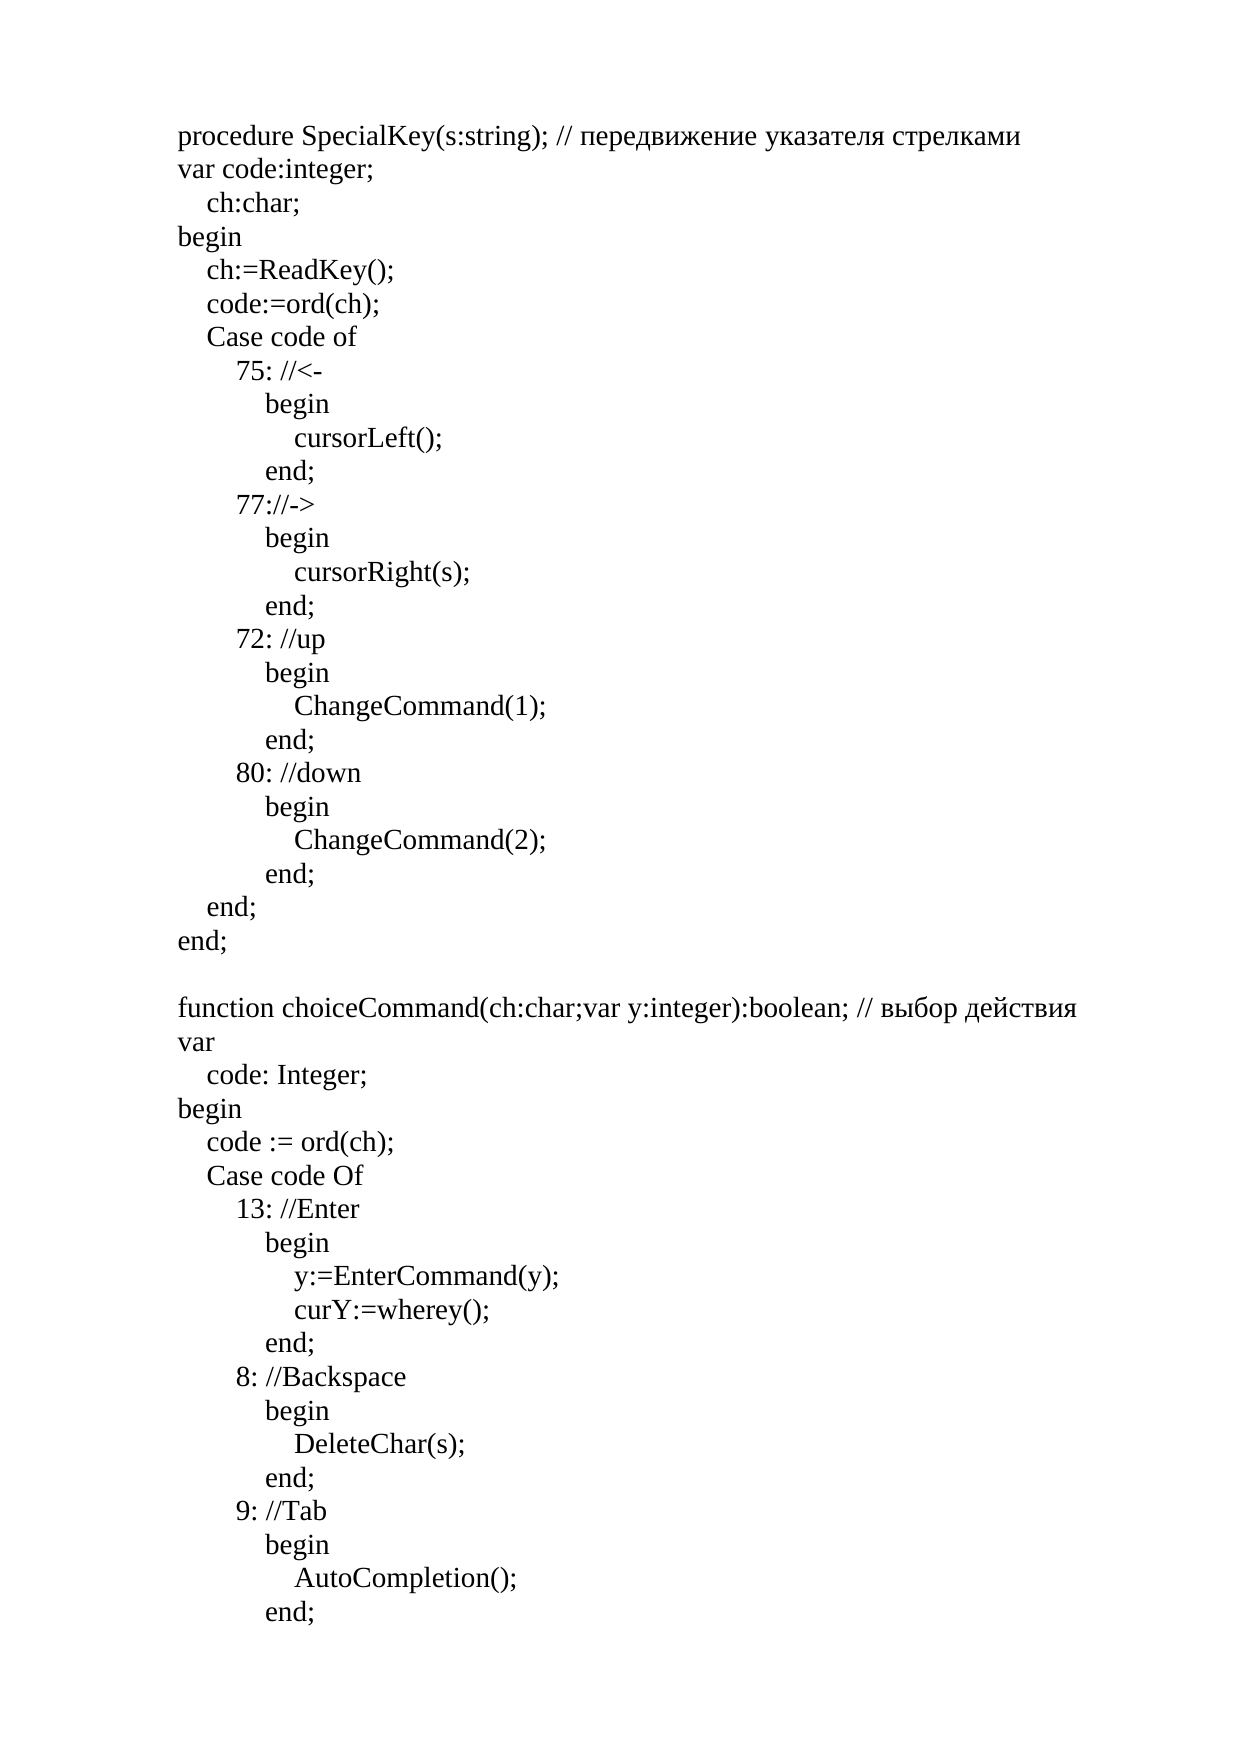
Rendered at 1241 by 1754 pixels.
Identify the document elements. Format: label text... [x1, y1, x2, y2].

text 13: //Enter [177, 1191, 1152, 1225]
text begin [177, 521, 1152, 554]
text cursorLeft(); [177, 420, 1152, 453]
text 8: //Backspace [177, 1359, 1152, 1393]
text begin [177, 386, 1152, 420]
text begin [177, 1225, 1152, 1258]
text end; [177, 1326, 1152, 1359]
text ch:=ReadKey(); [177, 252, 1152, 286]
text begin [177, 789, 1152, 822]
text end; [177, 722, 1152, 755]
text AutoCompletion(); [177, 1560, 1152, 1594]
text code:=ord(ch); [177, 286, 1152, 319]
text end; [177, 923, 1152, 957]
text 72: //up [177, 621, 1152, 655]
text cursorRight(s); [177, 554, 1152, 588]
text 77://-> [177, 487, 1152, 521]
text begin [177, 1393, 1152, 1426]
text code: Integer; [177, 1057, 1152, 1091]
text begin [177, 1527, 1152, 1560]
text begin [177, 1091, 1152, 1124]
text 9: //Tab [177, 1493, 1152, 1527]
text ch:char; [177, 185, 1152, 219]
text function choiceCommand(ch:char;var y:integer):boolean; // выбор действия [177, 990, 1152, 1024]
text end; [177, 889, 1152, 923]
text end; [177, 453, 1152, 487]
text begin [177, 655, 1152, 688]
text ChangeCommand(2); [177, 822, 1152, 856]
text curY:=wherey(); [177, 1292, 1152, 1326]
text 80: //down [177, 755, 1152, 789]
text DeleteChar(s); [177, 1426, 1152, 1460]
text code := ord(ch); [177, 1124, 1152, 1158]
text var code:integer; [177, 152, 1152, 185]
text end; [177, 1460, 1152, 1493]
text ChangeCommand(1); [177, 688, 1152, 722]
text Case code Of [177, 1158, 1152, 1191]
text y:=EnterCommand(y); [177, 1258, 1152, 1292]
text 75: //<- [177, 353, 1152, 386]
text end; [177, 856, 1152, 889]
text begin [177, 219, 1152, 252]
text var [177, 1024, 1152, 1057]
text end; [177, 588, 1152, 621]
text Case code of [177, 319, 1152, 353]
text end; [177, 1594, 1152, 1627]
text procedure SpecialKey(s:string); // передвижение указателя стрелками [177, 118, 1152, 152]
